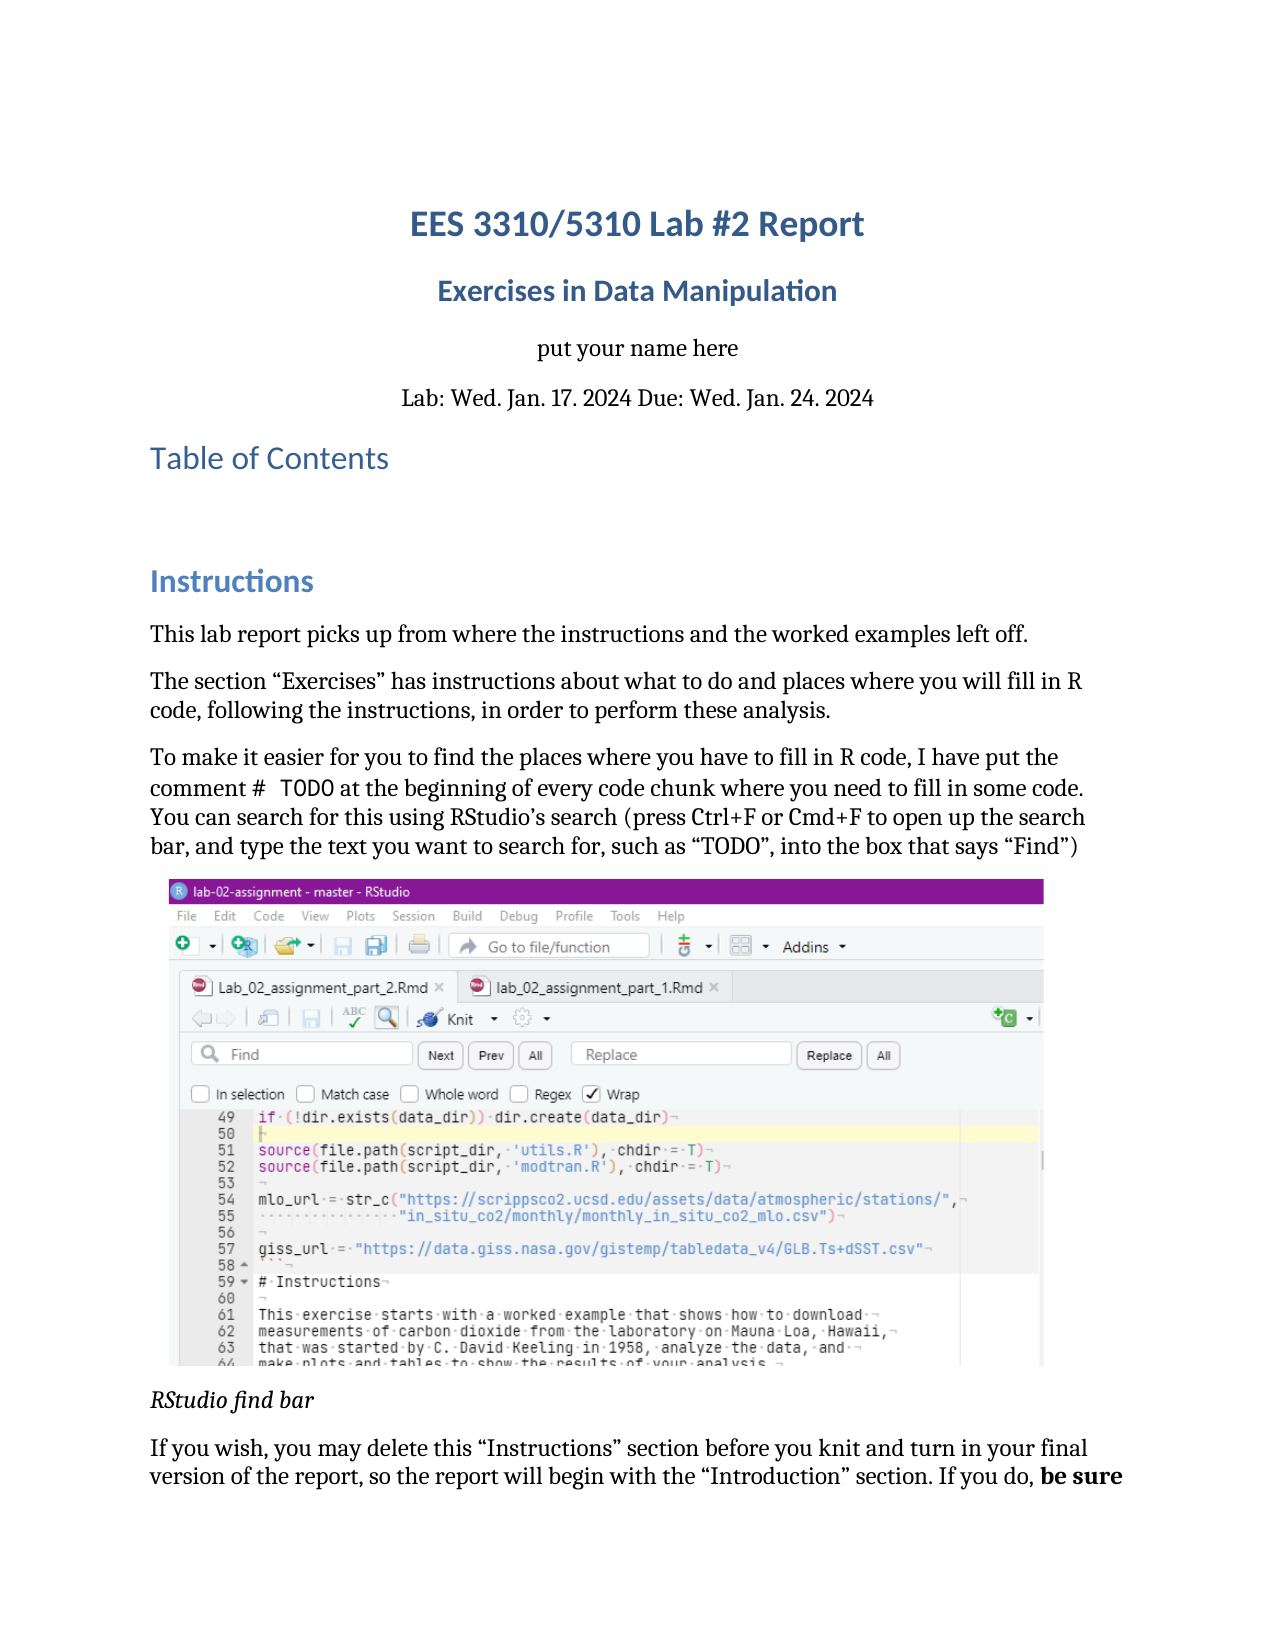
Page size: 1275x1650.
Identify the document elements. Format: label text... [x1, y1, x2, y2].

text The section “Exercises” has instructions about what to do and places where you will fill in R code, following the instructions, in order to perform these analysis. [150, 667, 1125, 724]
text put your name here [150, 334, 1125, 363]
title EES 3310/5310 Lab #2 Report [150, 200, 1125, 246]
text RStudio find bar [150, 1386, 1125, 1415]
text This lab report picks up from where the instructions and the worked examples left off. [150, 619, 1125, 648]
picture [168, 879, 1044, 1366]
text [150, 1433, 1125, 1491]
subtitle Instructions [150, 560, 1125, 601]
text To make it easier for you to find the places where you have to fill in R code, I have put the comment # TODO at the beginning of every code chunk where you need to fill in some code. You can search for this using RStudio’s search (press Ctrl+F or Cmd+F to open up the search bar, and type the text you want to search for, such as “TODO”, into the box that says “Find”) [150, 743, 1125, 861]
subtitle Exercises in Data Manipulation [150, 271, 1125, 309]
text Lab: Wed. Jan. 17. 2024 Due: Wed. Jan. 24. 2024 [150, 383, 1125, 412]
